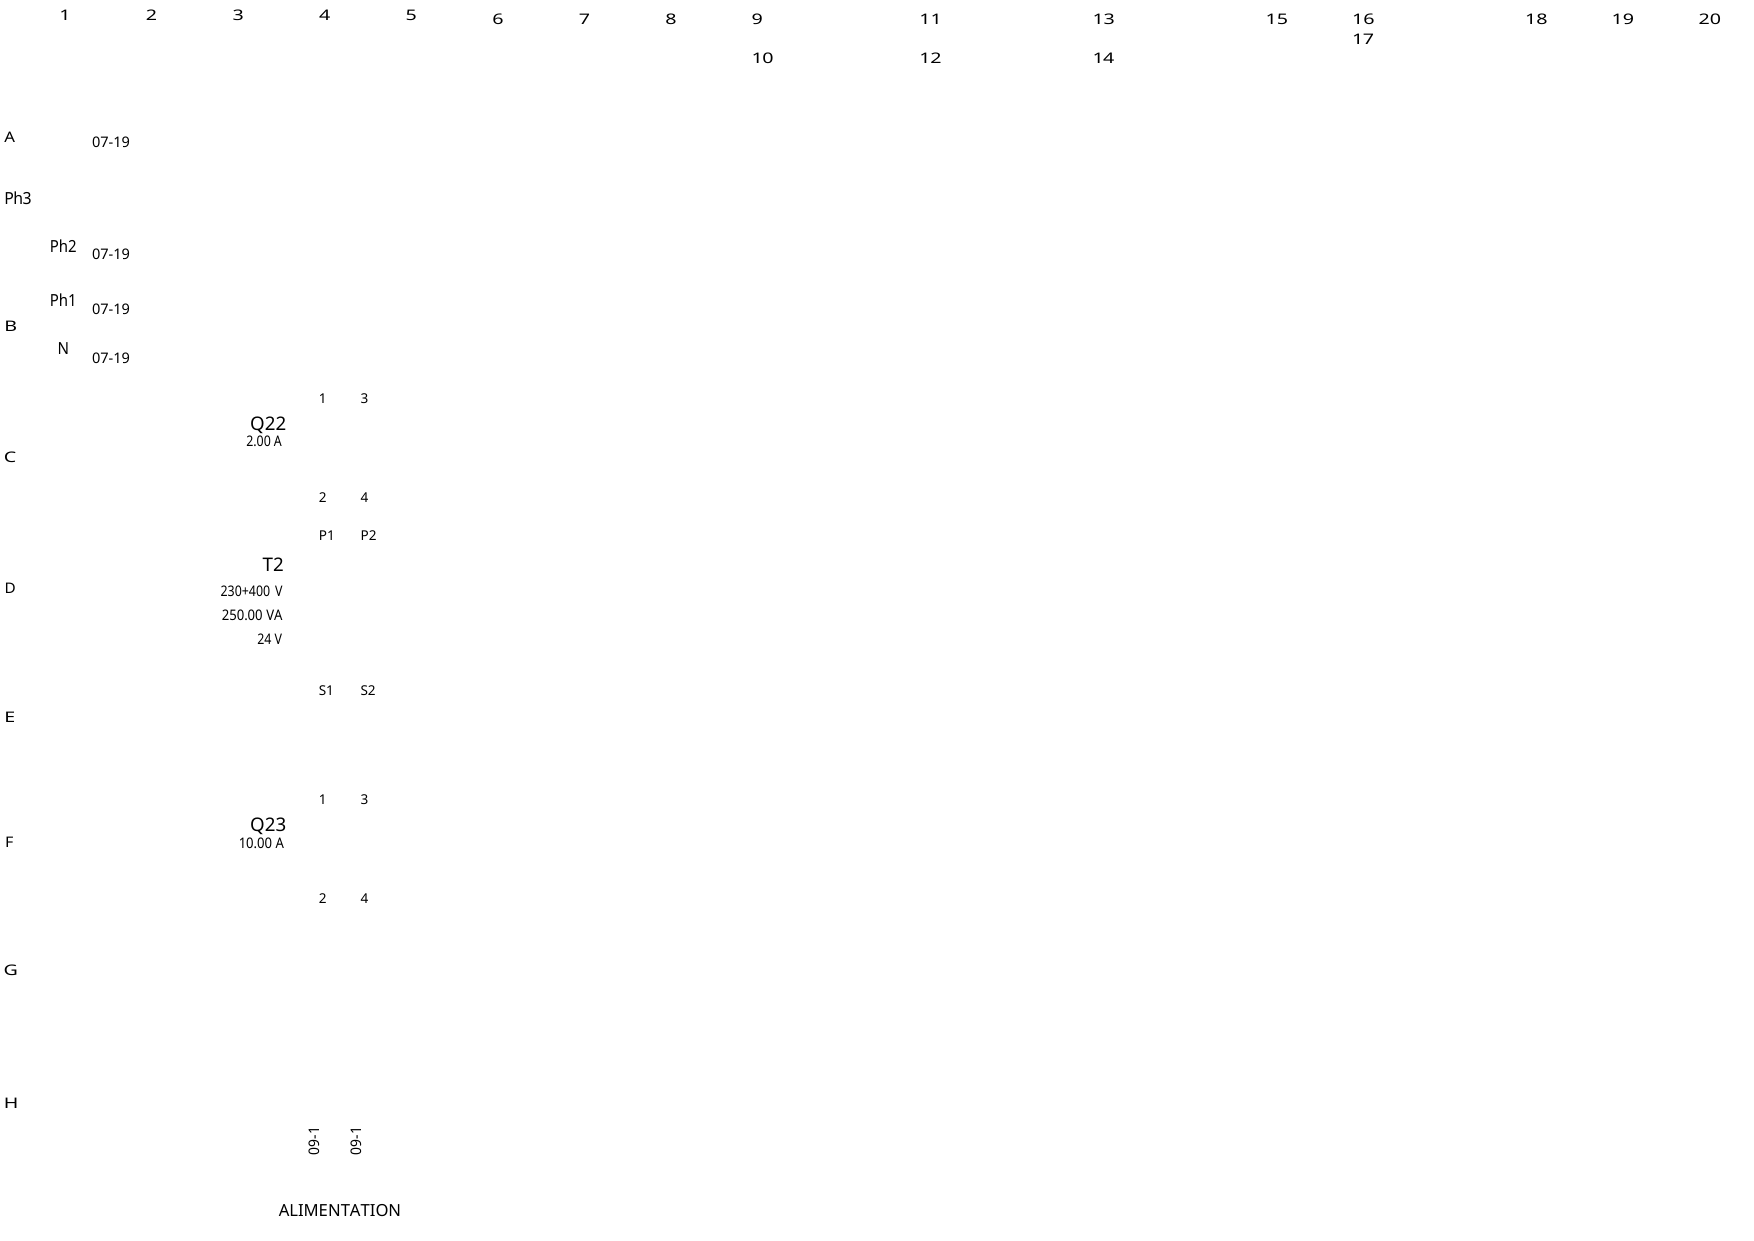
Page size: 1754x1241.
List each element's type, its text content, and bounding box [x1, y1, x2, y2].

text ALIMENTATION [278, 1198, 1746, 1221]
text 07-19 [92, 244, 1746, 264]
text 2.00 A [246, 435, 1746, 450]
text G [3, 959, 1746, 979]
text C [4, 450, 1746, 466]
text P1 P2 [319, 526, 1746, 544]
text S1 S2 [319, 681, 1746, 699]
text 15 16 17 [1265, 8, 1460, 48]
text 24 V [257, 629, 1746, 649]
text 9 10 [751, 8, 855, 68]
text D 230+400 V [0, 578, 282, 601]
text 1 2 3 4 5 [59, 4, 421, 24]
text 250.00 VA [0, 605, 282, 625]
text 1 3 [319, 388, 1746, 407]
text 2 4 [319, 487, 1746, 506]
text 13 14 [1092, 8, 1201, 68]
text 2 4 [319, 889, 1746, 907]
subtitle Q23 [250, 815, 1746, 835]
text Ph2 [49, 234, 76, 257]
text Ph1 [49, 288, 76, 311]
text N [57, 337, 76, 360]
text E [4, 707, 1746, 727]
text 18 19 20 [1525, 8, 1746, 28]
text 07-19 [92, 348, 1746, 368]
text Q22 [250, 414, 1746, 435]
text 11 12 [919, 8, 1028, 68]
text F 10.00 A [5, 835, 1746, 852]
subtitle T2 [262, 551, 1746, 577]
text H [4, 1093, 1746, 1113]
text 07-19 [92, 131, 1746, 151]
text 07-19 [92, 298, 1746, 318]
text B [4, 316, 76, 336]
text 1 3 [319, 790, 1746, 808]
text 6 7 8 [492, 8, 680, 28]
text A Ph3 [4, 127, 76, 209]
